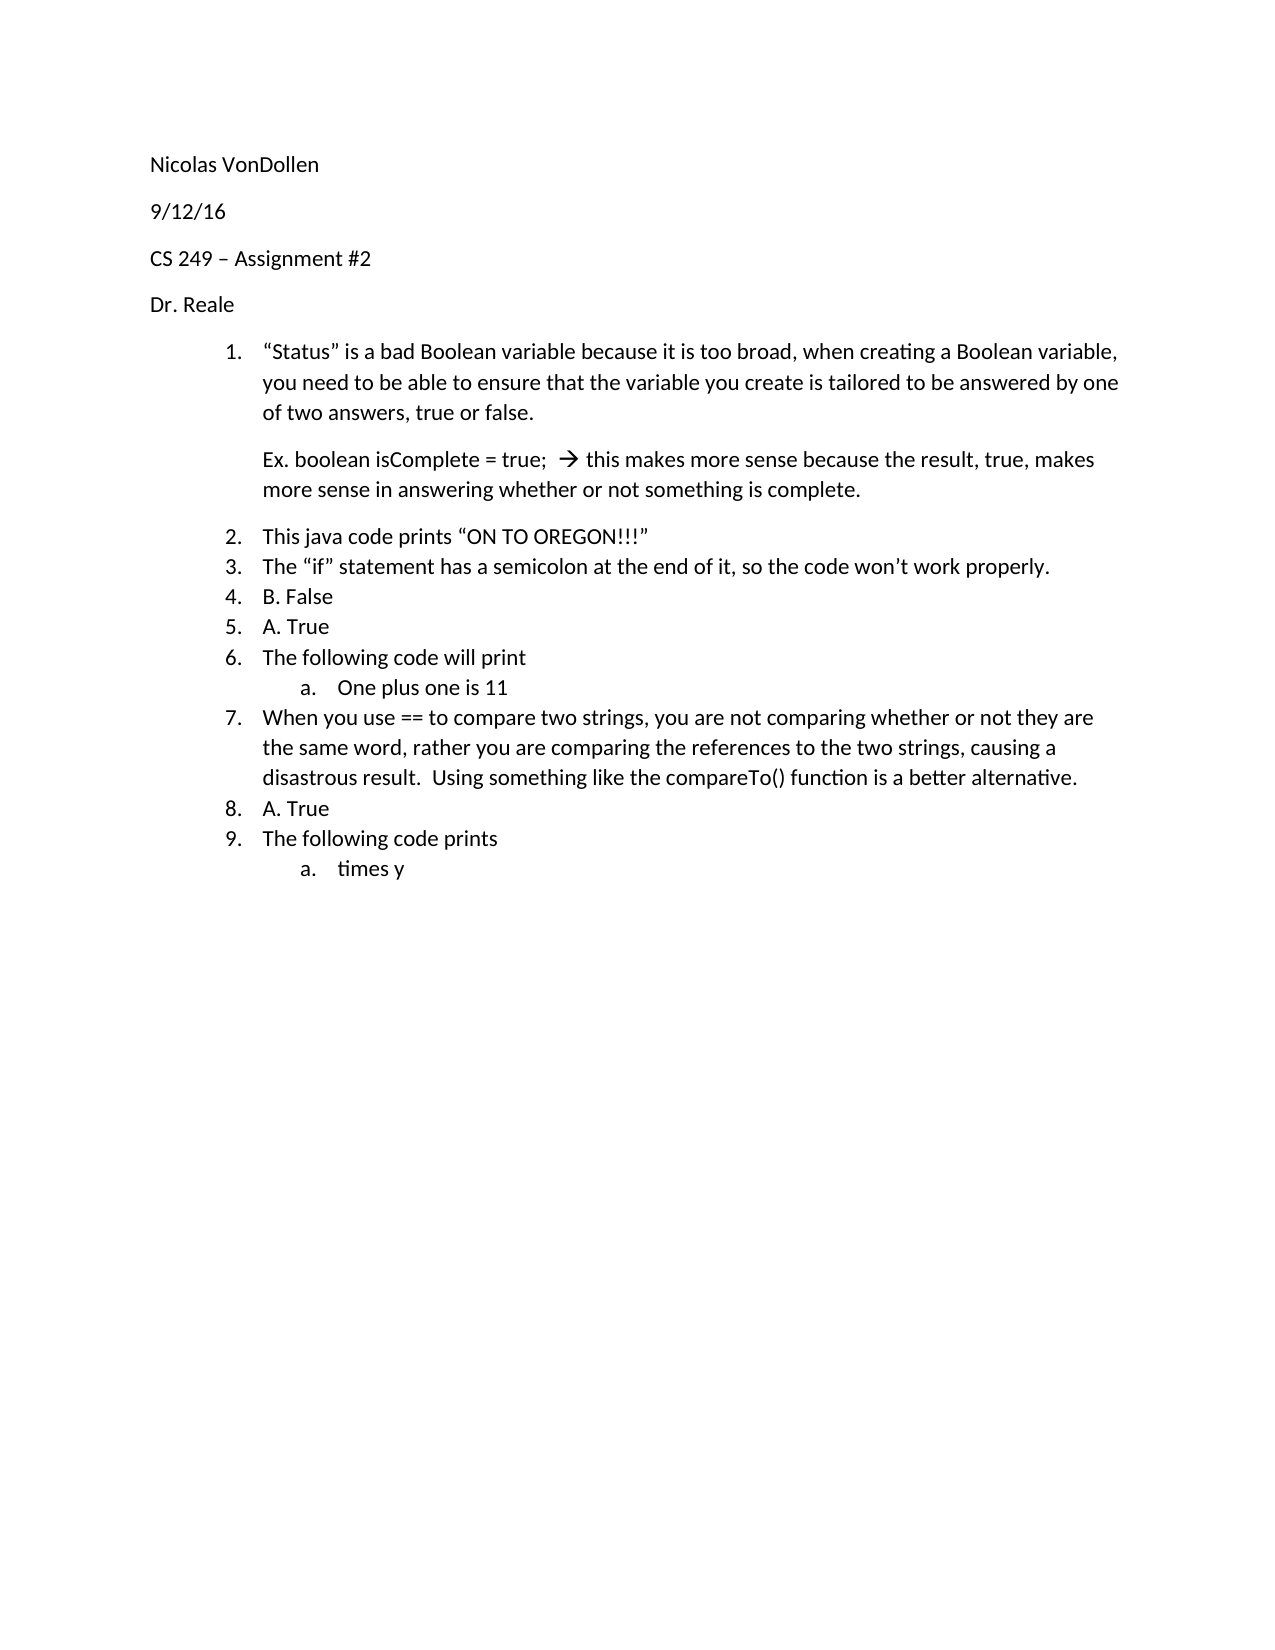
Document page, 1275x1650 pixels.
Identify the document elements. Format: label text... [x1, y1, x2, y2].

list A. True [225, 794, 1125, 822]
list This java code prints “ON TO OREGON!!!” [225, 522, 1125, 550]
text 9/12/16 [150, 197, 1125, 225]
list B. False [225, 582, 1125, 610]
text Ex. boolean isComplete = true; this makes more sense because the result, true, makes more sense in answering whether or not something is complete. [262, 445, 1125, 503]
list “Status” is a bad Boolean variable because it is too broad, when creating a Boolean variable, you need to be able to ensure that the variable you create is tailored to be answered by one of two answers, true or false. [225, 337, 1125, 426]
list The following code will print [225, 643, 1125, 671]
list When you use == to compare two strings, you are not comparing whether or not they are the same word, rather you are comparing the references to the two strings, causing a disastrous result. Using something like the compareTo() function is a better alternative. [225, 703, 1125, 792]
text CS 249 – Assignment #2 [150, 244, 1125, 272]
list A. True [225, 612, 1125, 641]
list times y [300, 854, 1125, 882]
list One plus one is 11 [300, 673, 1125, 701]
list The following code prints [225, 824, 1125, 852]
text Nicolas VonDollen [150, 150, 1125, 178]
list The “if” statement has a semicolon at the end of it, so the code won’t work properly. [225, 552, 1125, 580]
text Dr. Reale [150, 291, 1125, 319]
